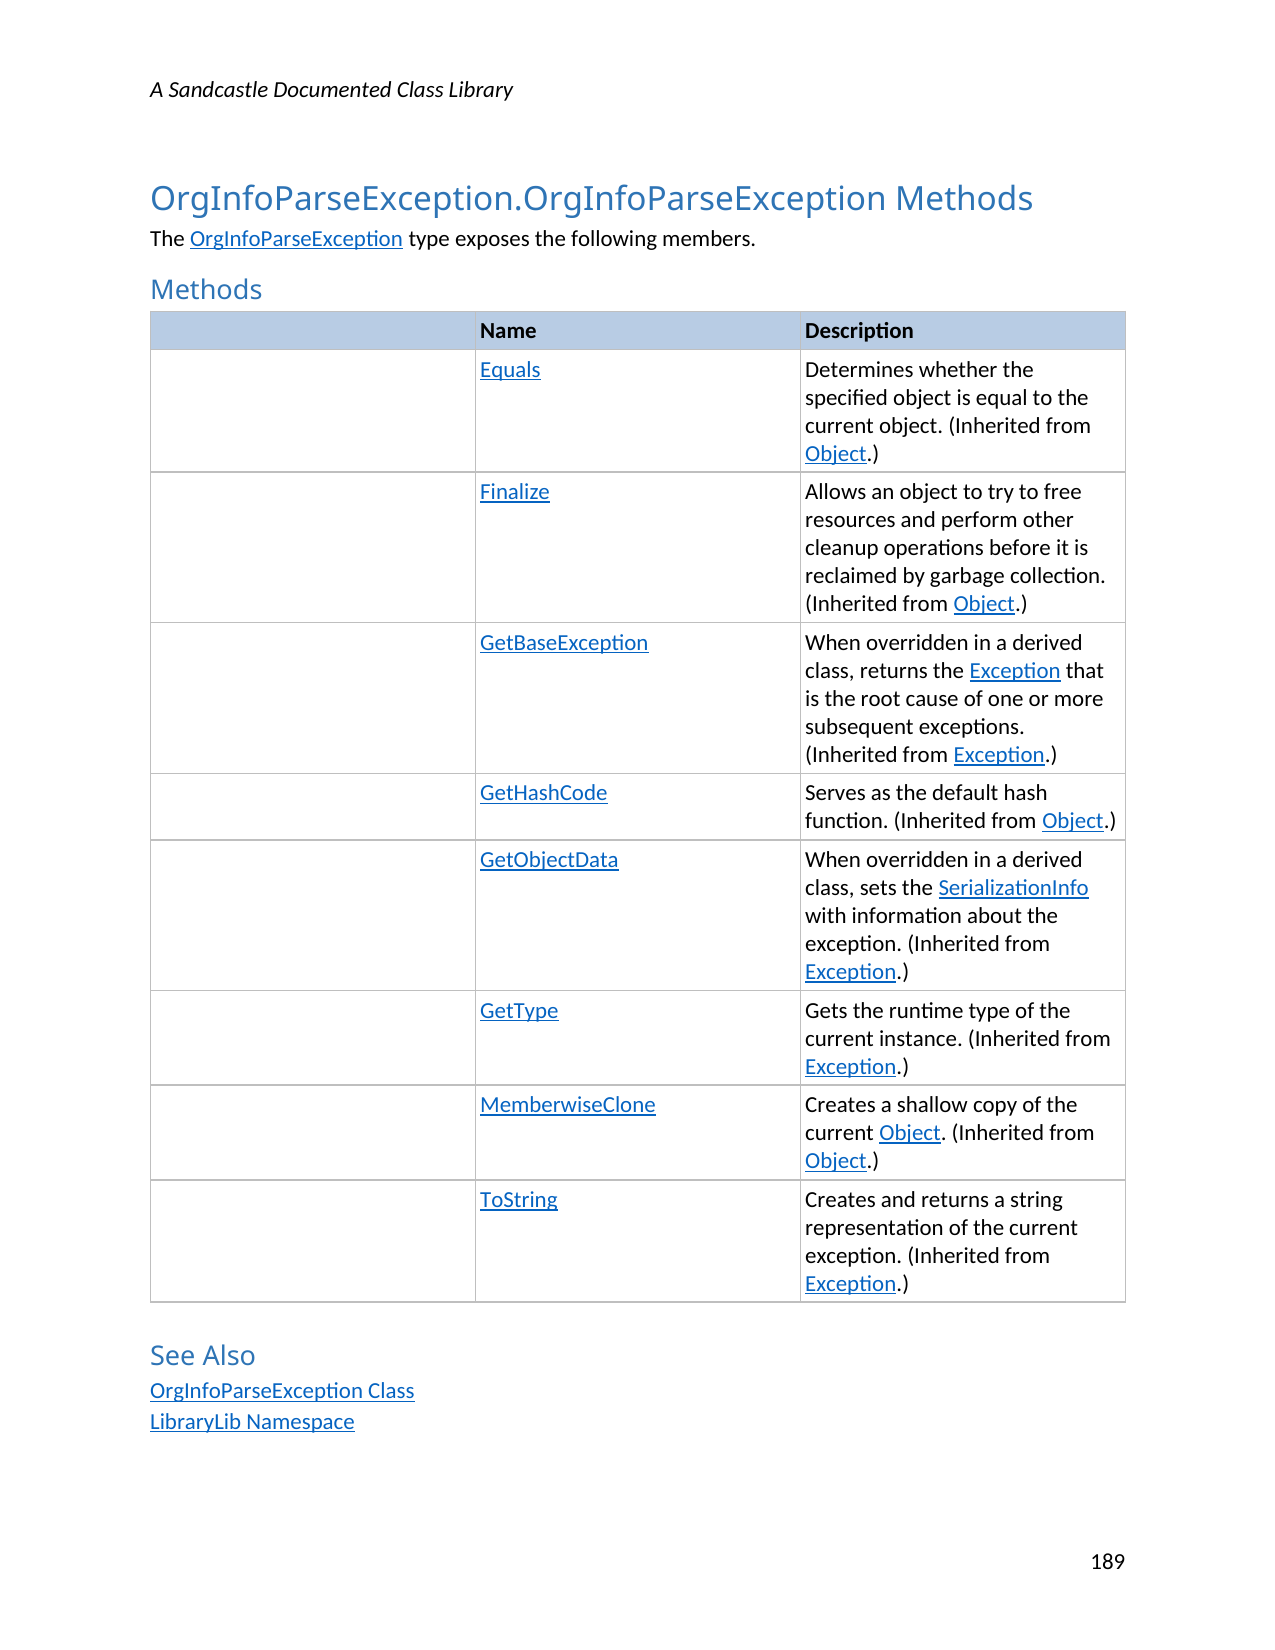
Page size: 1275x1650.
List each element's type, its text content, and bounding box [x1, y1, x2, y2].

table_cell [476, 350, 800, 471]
subtitle See Also [150, 1337, 1125, 1374]
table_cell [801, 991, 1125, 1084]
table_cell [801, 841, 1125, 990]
subtitle Methods [150, 271, 1125, 308]
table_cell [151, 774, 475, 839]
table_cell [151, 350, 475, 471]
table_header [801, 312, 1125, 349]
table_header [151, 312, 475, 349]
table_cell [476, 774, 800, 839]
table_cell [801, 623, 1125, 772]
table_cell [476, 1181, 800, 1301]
text The OrgInfoParseException type exposes the following members. [150, 224, 1125, 252]
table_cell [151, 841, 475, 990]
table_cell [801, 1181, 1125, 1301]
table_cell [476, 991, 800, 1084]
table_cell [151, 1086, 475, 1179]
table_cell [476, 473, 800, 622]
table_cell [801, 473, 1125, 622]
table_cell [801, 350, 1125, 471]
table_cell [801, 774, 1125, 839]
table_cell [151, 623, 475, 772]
text LibraryLib Namespace [150, 1407, 1125, 1435]
subtitle OrgInfoParseException.OrgInfoParseException Methods [150, 175, 1125, 220]
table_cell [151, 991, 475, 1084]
text OrgInfoParseException Class [150, 1377, 1125, 1405]
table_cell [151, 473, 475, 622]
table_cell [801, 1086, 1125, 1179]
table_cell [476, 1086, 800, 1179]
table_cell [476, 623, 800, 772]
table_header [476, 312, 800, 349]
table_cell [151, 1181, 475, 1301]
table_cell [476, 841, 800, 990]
